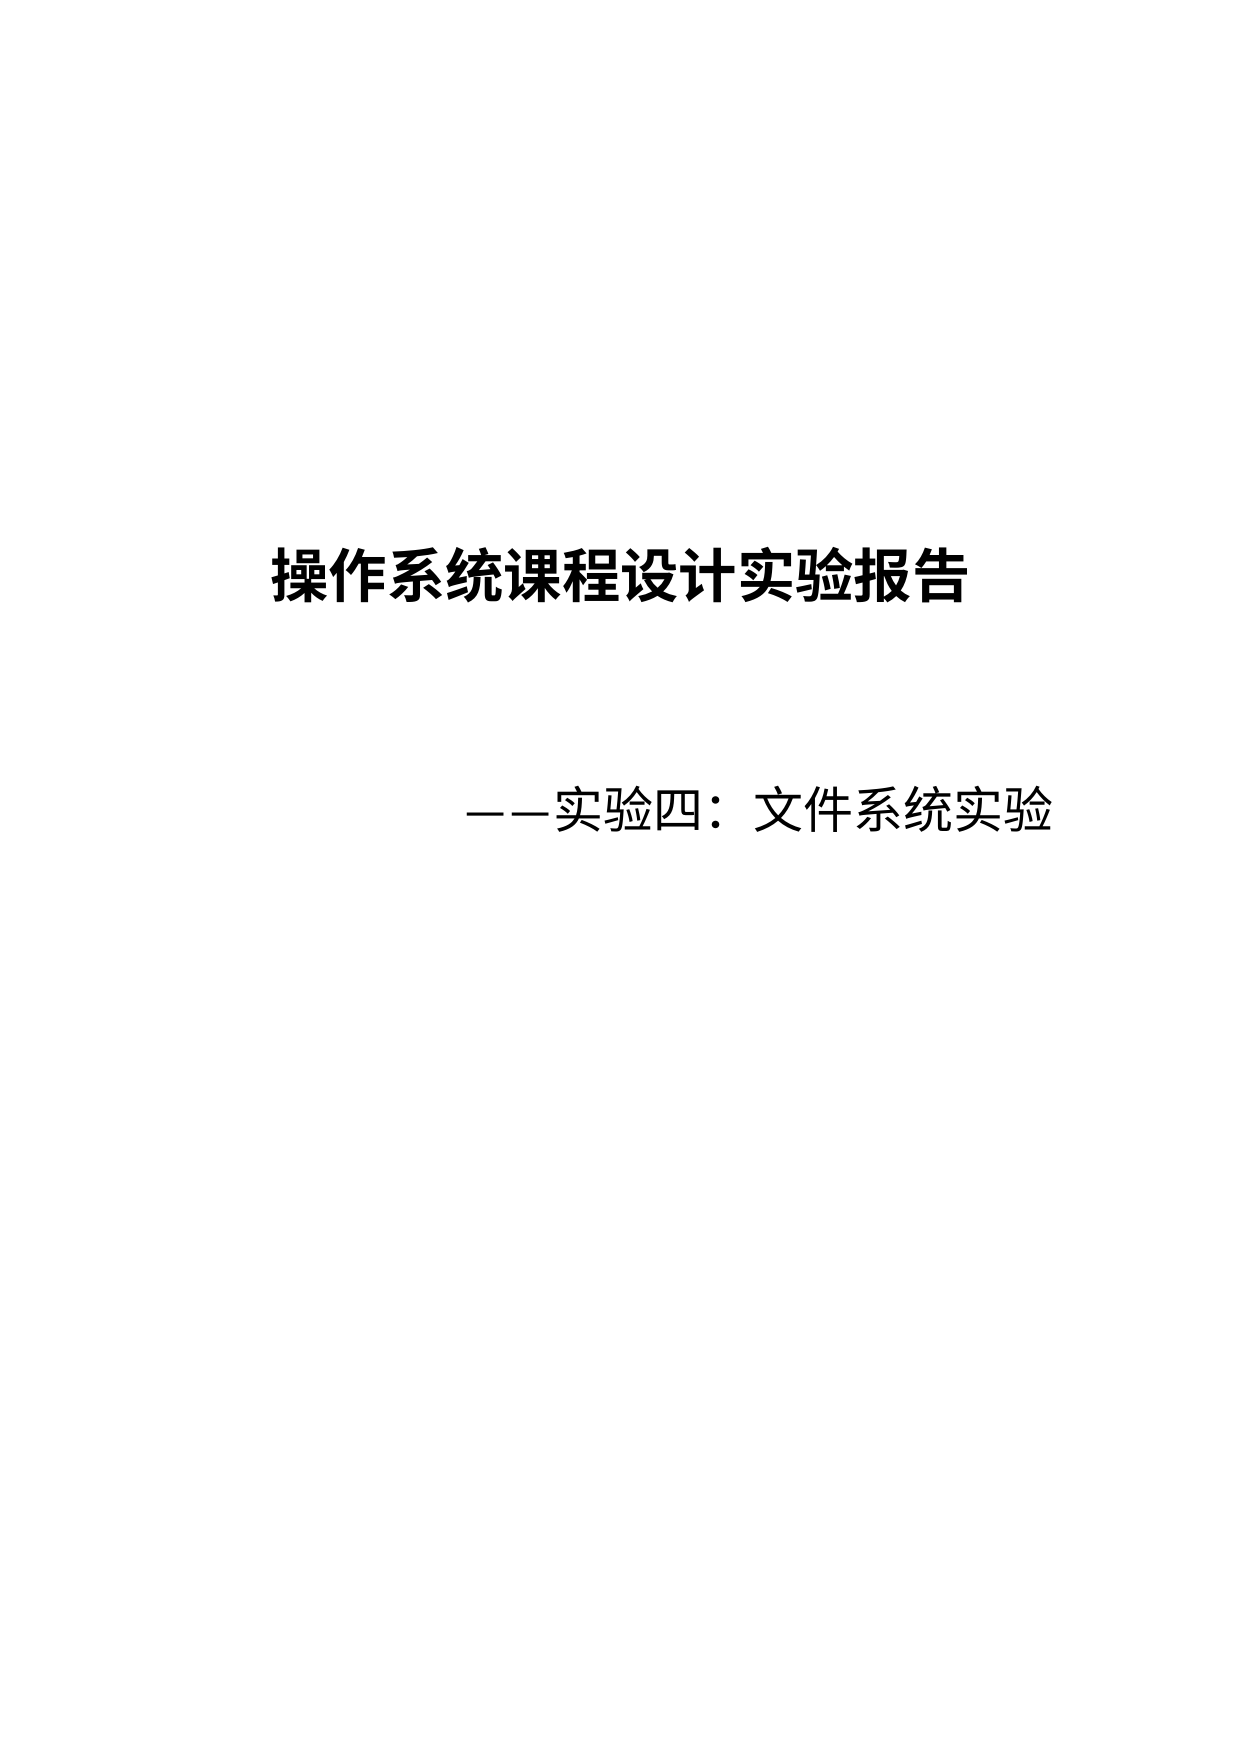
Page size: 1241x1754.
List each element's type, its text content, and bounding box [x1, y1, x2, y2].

text ——实验四：文件系统实验 [187, 756, 1053, 857]
text 操作系统课程设计实验报告 [187, 521, 1053, 623]
